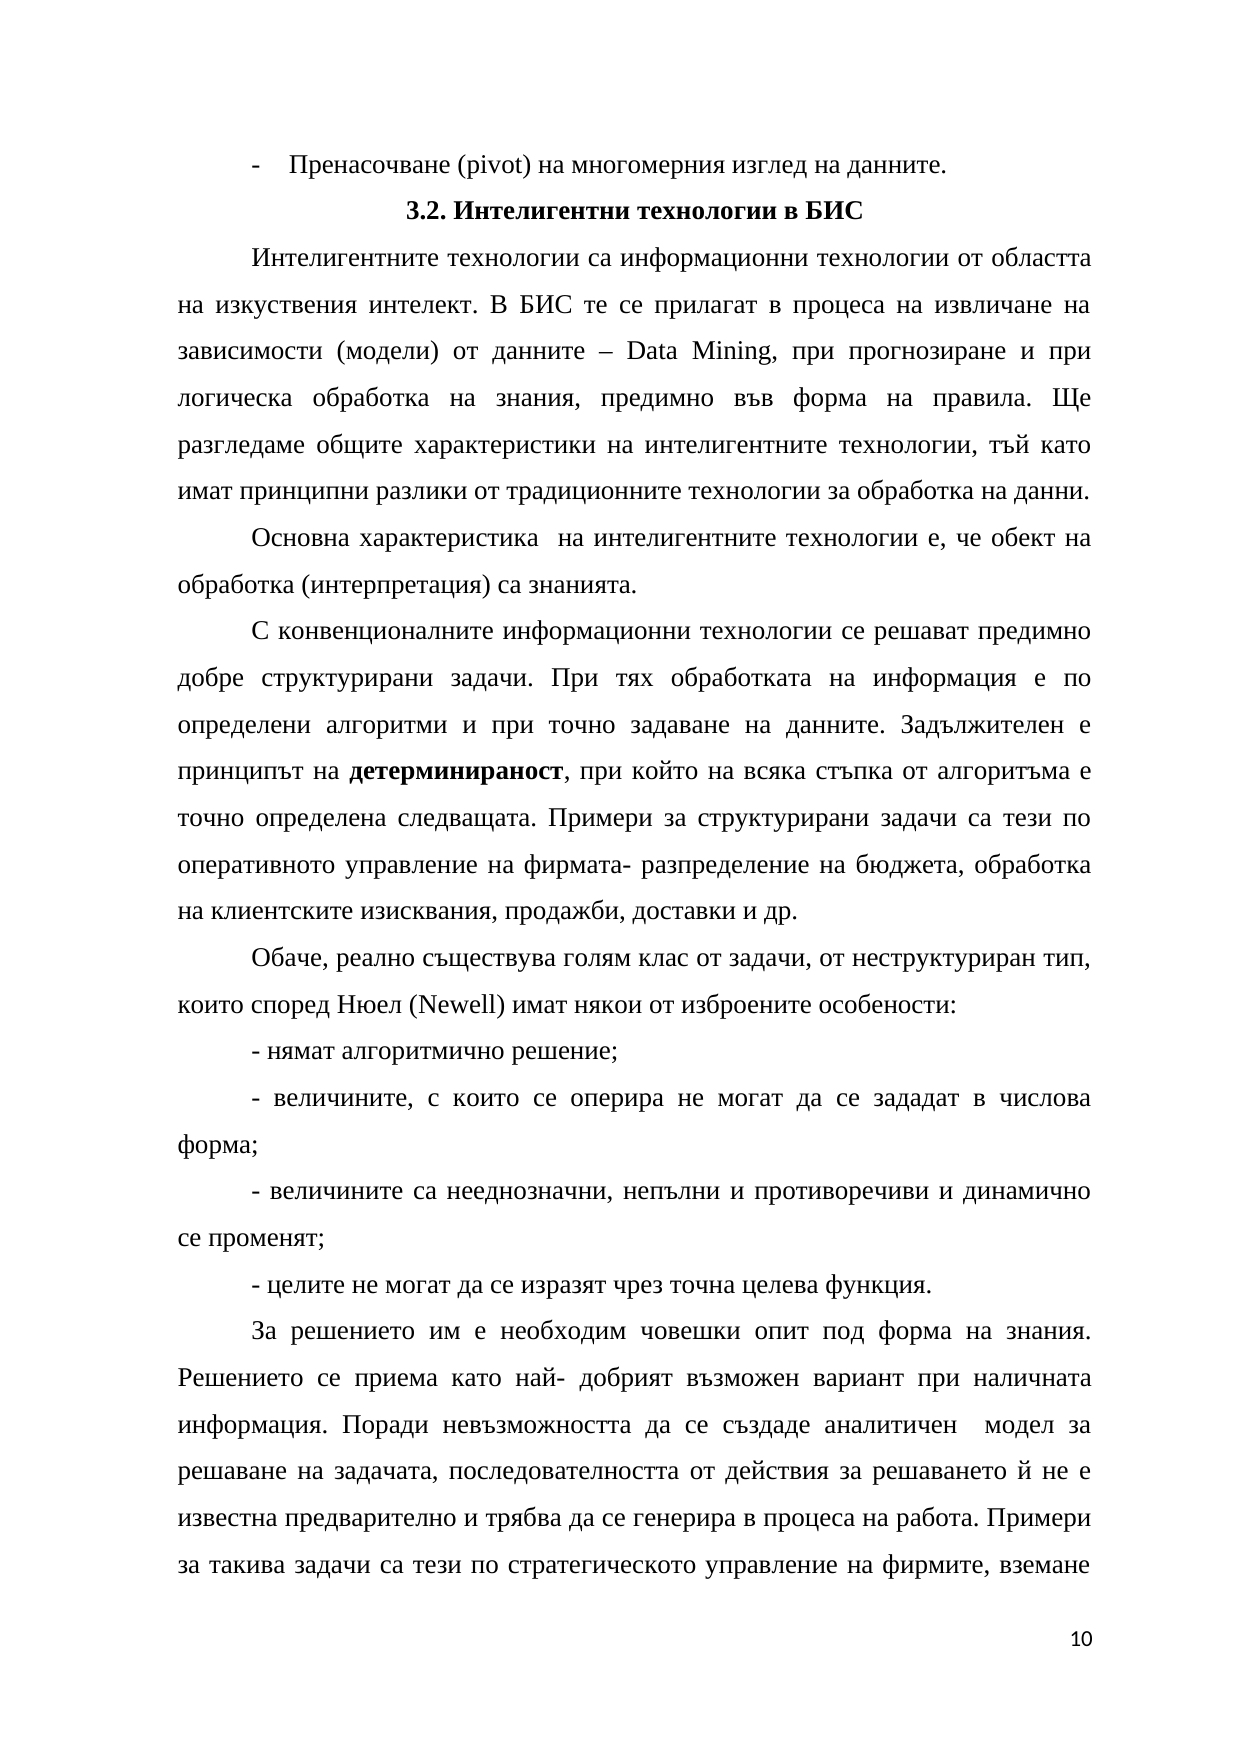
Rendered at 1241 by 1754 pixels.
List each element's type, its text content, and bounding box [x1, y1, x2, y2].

text Основна характеристика на интелигентните технологии е, че обект на обработка (интерпретация) са знанията. [177, 521, 1092, 599]
text - величините, с които се оперира не могат да се зададат в числова форма; [177, 1081, 1092, 1159]
text Обаче, реално съществува голям клас от задачи, от неструктуриран тип, които според Нюел (Nеwell) имат някои от изброените особености: [177, 941, 1092, 1019]
list Пренасочване (pivot) на многомерния изглед на данните. [251, 148, 1092, 179]
text 3.2. Интелигентни технологии в БИС [177, 194, 1092, 226]
text С конвенционалните информационни технологии се решават предимно добре структурирани задачи. При тях обработката на информация е по определени алгоритми и при точно задаване на данните. Задължителен е принципът на детерминираност, при който на всяка стъпка от алгоритъма е точно определена следващата. Примери за структурирани задачи са тези по оперативното управление на фирмата- разпределение на бюджета, обработка на клиентските изисквания, продажби, доставки и др. [177, 614, 1092, 926]
text - нямат алгоритмично решение; [177, 1034, 1092, 1066]
text Интелигентните технологии са информационни технологии от областта на изкуствения интелект. В БИС те се прилагат в процеса на извличане на зависимости (модели) от данните – Data Mining, при прогнозиране и при логическа обработка на знания, предимно във форма на правила. Ще разгледаме общите характеристики на интелигентните технологии, тъй като имат принципни разлики от традиционните технологии за обработка на данни. [177, 241, 1092, 506]
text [177, 1314, 1092, 1579]
text - целите не могат да се изразят чрез точна целева функция. [177, 1268, 1092, 1299]
text - величините са нееднозначни, непълни и противоречиви и динамично се променят; [177, 1174, 1092, 1252]
